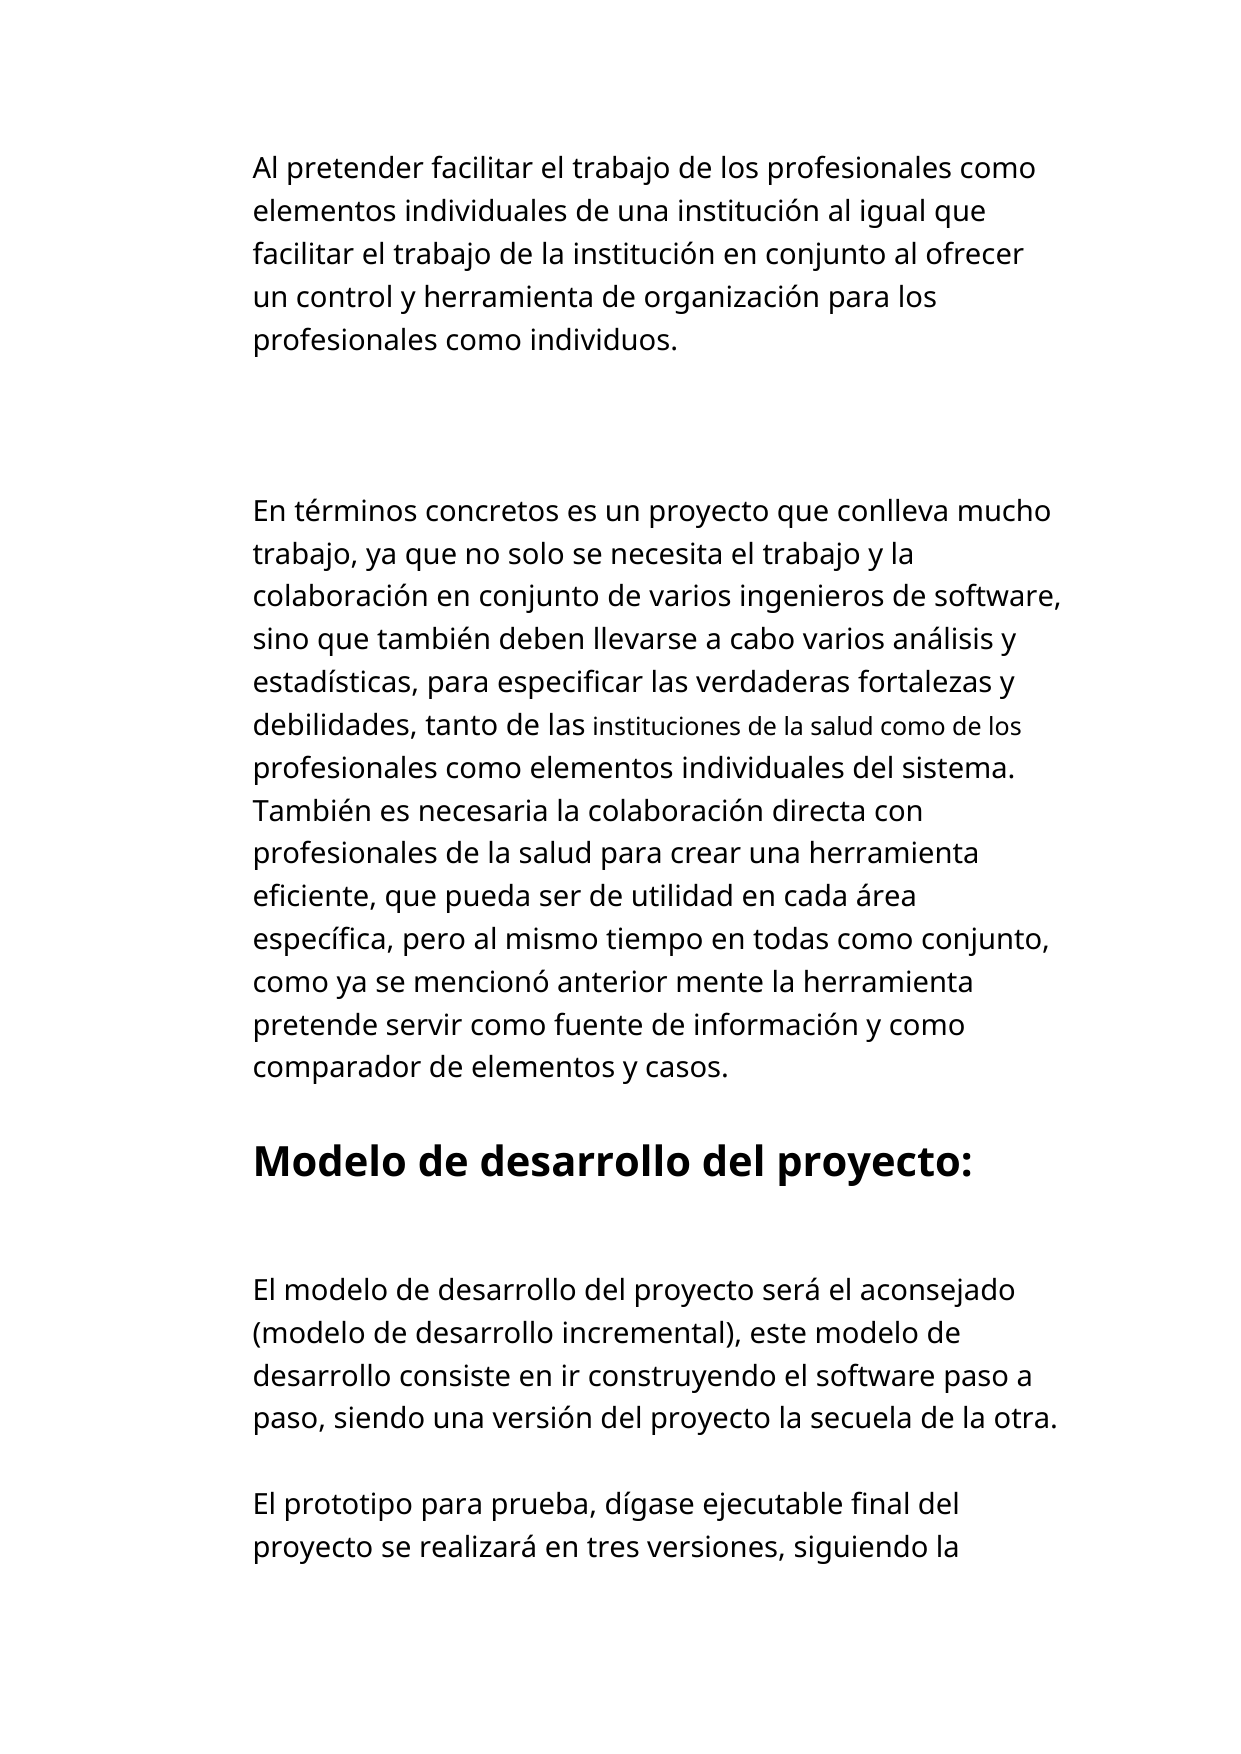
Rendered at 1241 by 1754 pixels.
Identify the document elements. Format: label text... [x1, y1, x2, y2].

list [252, 1483, 1063, 1566]
list Modelo de desarrollo del proyecto: [252, 1132, 1063, 1189]
list En términos concretos es un proyecto que conlleva mucho trabajo, ya que no solo se necesita el trabajo y la colaboración en conjunto de varios ingenieros de software, sino que también deben llevarse a cabo varios análisis y estadísticas, para especificar las verdaderas fortalezas y debilidades, tanto de las instituciones de la salud como de los profesionales como elementos individuales del sistema. [252, 490, 1063, 787]
list También es necesaria la colaboración directa con profesionales de la salud para crear una herramienta eficiente, que pueda ser de utilidad en cada área específica, pero al mismo tiempo en todas como conjunto, como ya se mencionó anterior mente la herramienta pretende servir como fuente de información y como comparador de elementos y casos. [252, 790, 1063, 1086]
list Al pretender facilitar el trabajo de los profesionales como elementos individuales de una institución al igual que facilitar el trabajo de la institución en conjunto al ofrecer un control y herramienta de organización para los profesionales como individuos. [252, 148, 1063, 358]
list El modelo de desarrollo del proyecto será el aconsejado (modelo de desarrollo incremental), este modelo de desarrollo consiste en ir construyendo el software paso a paso, siendo una versión del proyecto la secuela de la otra. [252, 1269, 1063, 1437]
